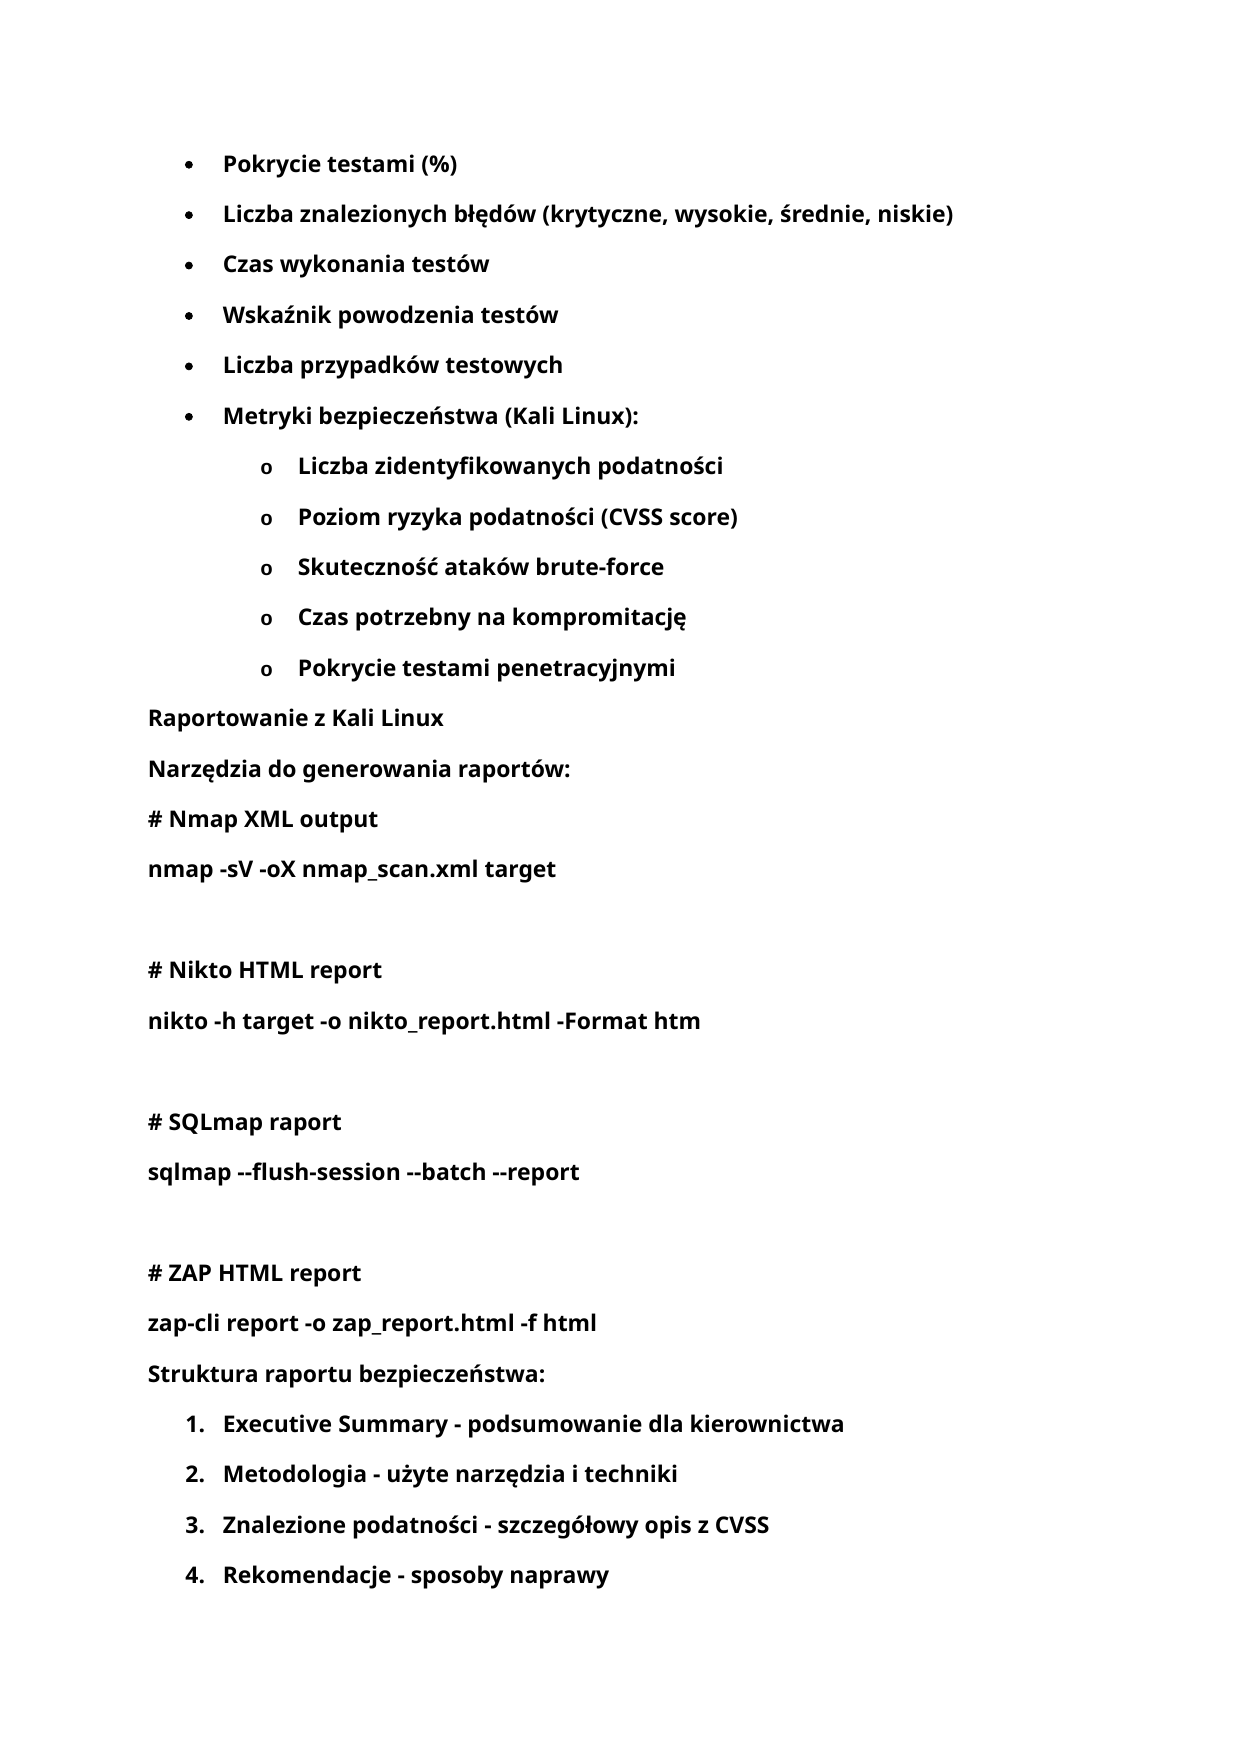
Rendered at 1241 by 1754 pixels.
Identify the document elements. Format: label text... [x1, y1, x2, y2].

text sqlmap --flush-session --batch --report [148, 1156, 1093, 1187]
text nikto -h target -o nikto_report.html -Format htm [148, 1005, 1093, 1036]
list Czas potrzebny na kompromitację [260, 601, 1093, 633]
list Pokrycie testami (%) [185, 148, 1093, 179]
list Metryki bezpieczeństwa (Kali Linux): [185, 400, 1093, 431]
text Raportowanie z Kali Linux [148, 702, 1093, 733]
text # SQLmap raport [148, 1106, 1093, 1137]
text Narzędzia do generowania raportów: [148, 753, 1093, 784]
list Liczba zidentyfikowanych podatności [260, 450, 1093, 481]
list Znalezione podatności - szczegółowy opis z CVSS [185, 1509, 1093, 1540]
list Liczba przypadków testowych [185, 349, 1093, 381]
list Skuteczność ataków brute-force [260, 551, 1093, 582]
list Liczba znalezionych błędów (krytyczne, wysokie, średnie, niskie) [185, 198, 1093, 229]
text # Nikto HTML report [148, 954, 1093, 986]
list Poziom ryzyka podatności (CVSS score) [260, 501, 1093, 532]
list Czas wykonania testów [185, 248, 1093, 280]
text nmap -sV -oX nmap_scan.xml target [148, 853, 1093, 885]
list Pokrycie testami penetracyjnymi [260, 652, 1093, 683]
list Executive Summary - podsumowanie dla kierownictwa [185, 1408, 1093, 1439]
list Wskaźnik powodzenia testów [185, 299, 1093, 330]
text Struktura raportu bezpieczeństwa: [148, 1358, 1093, 1389]
list Rekomendacje - sposoby naprawy [185, 1559, 1093, 1591]
text # Nmap XML output [148, 803, 1093, 834]
list Metodologia - użyte narzędzia i techniki [185, 1458, 1093, 1490]
text # ZAP HTML report [148, 1257, 1093, 1288]
text zap-cli report -o zap_report.html -f html [148, 1307, 1093, 1338]
